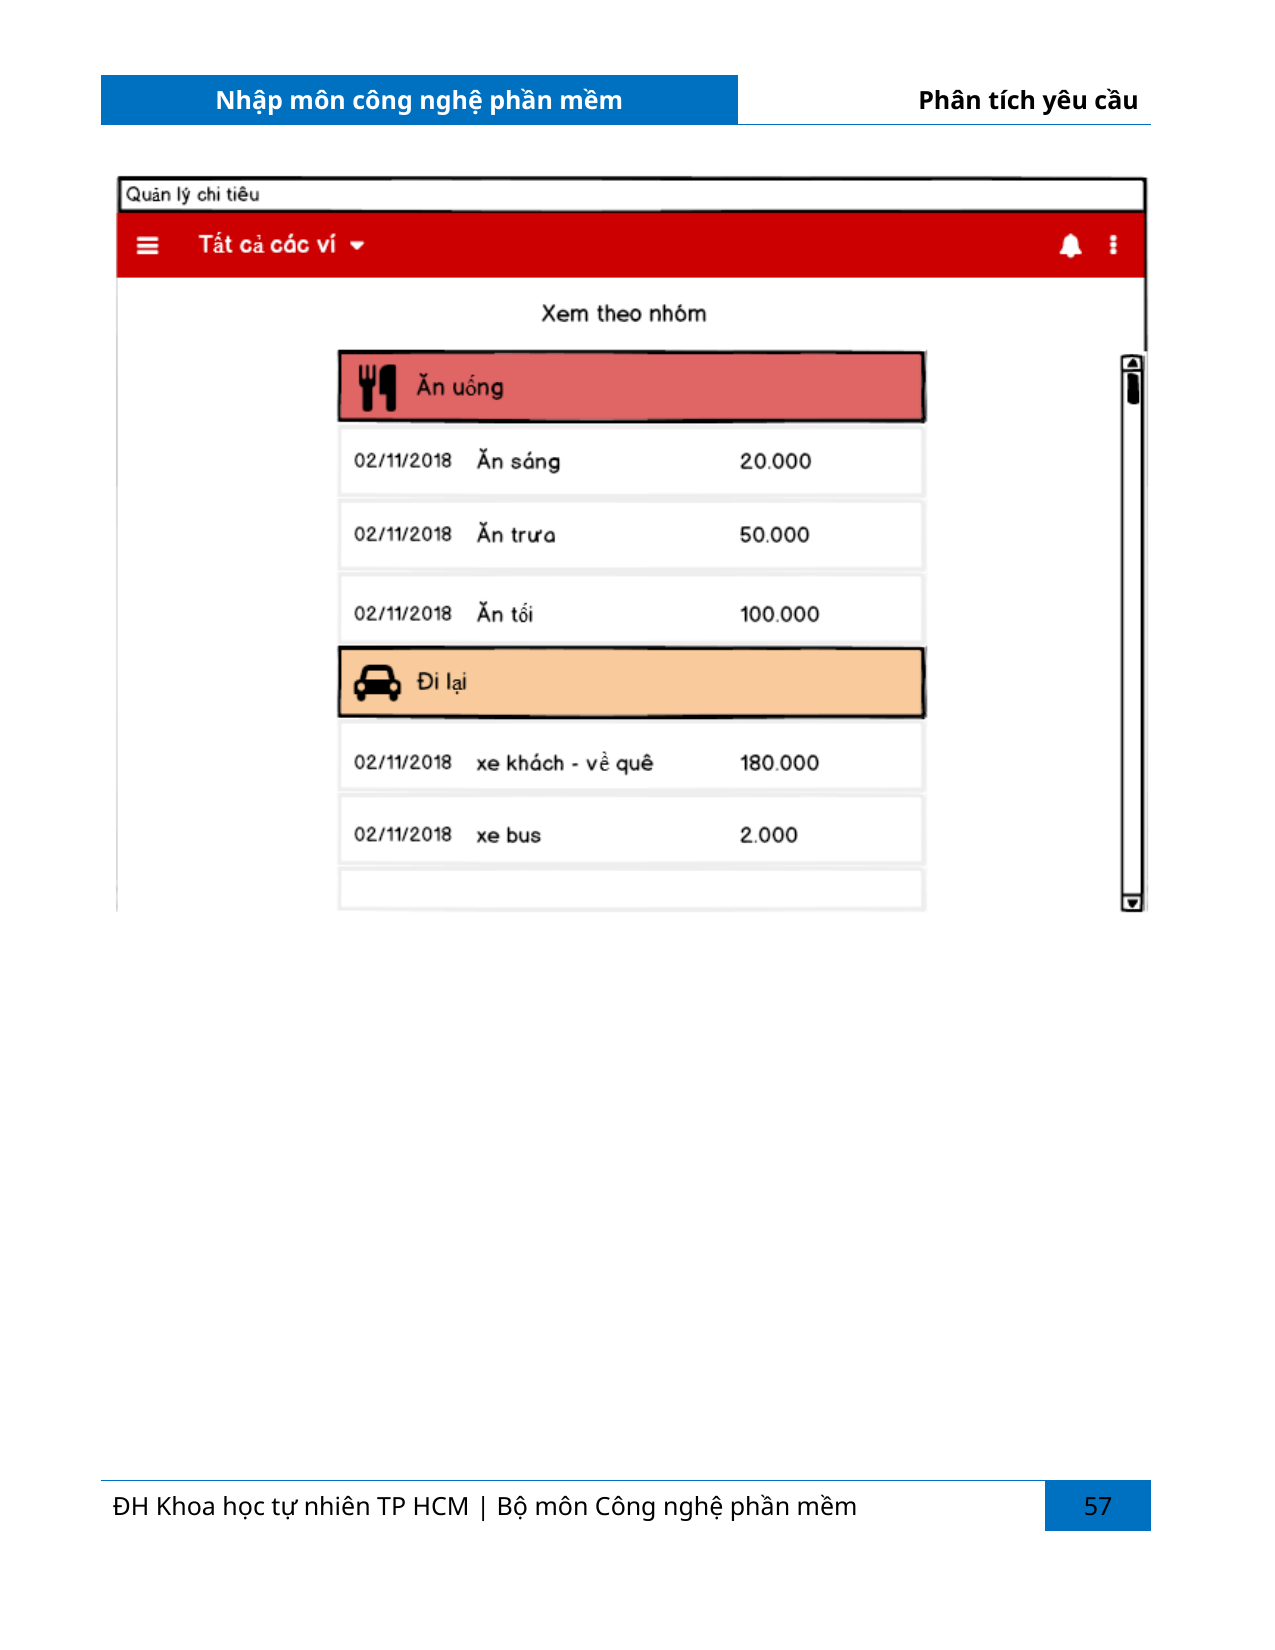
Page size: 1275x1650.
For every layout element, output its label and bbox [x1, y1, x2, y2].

picture [112, 169, 1163, 977]
